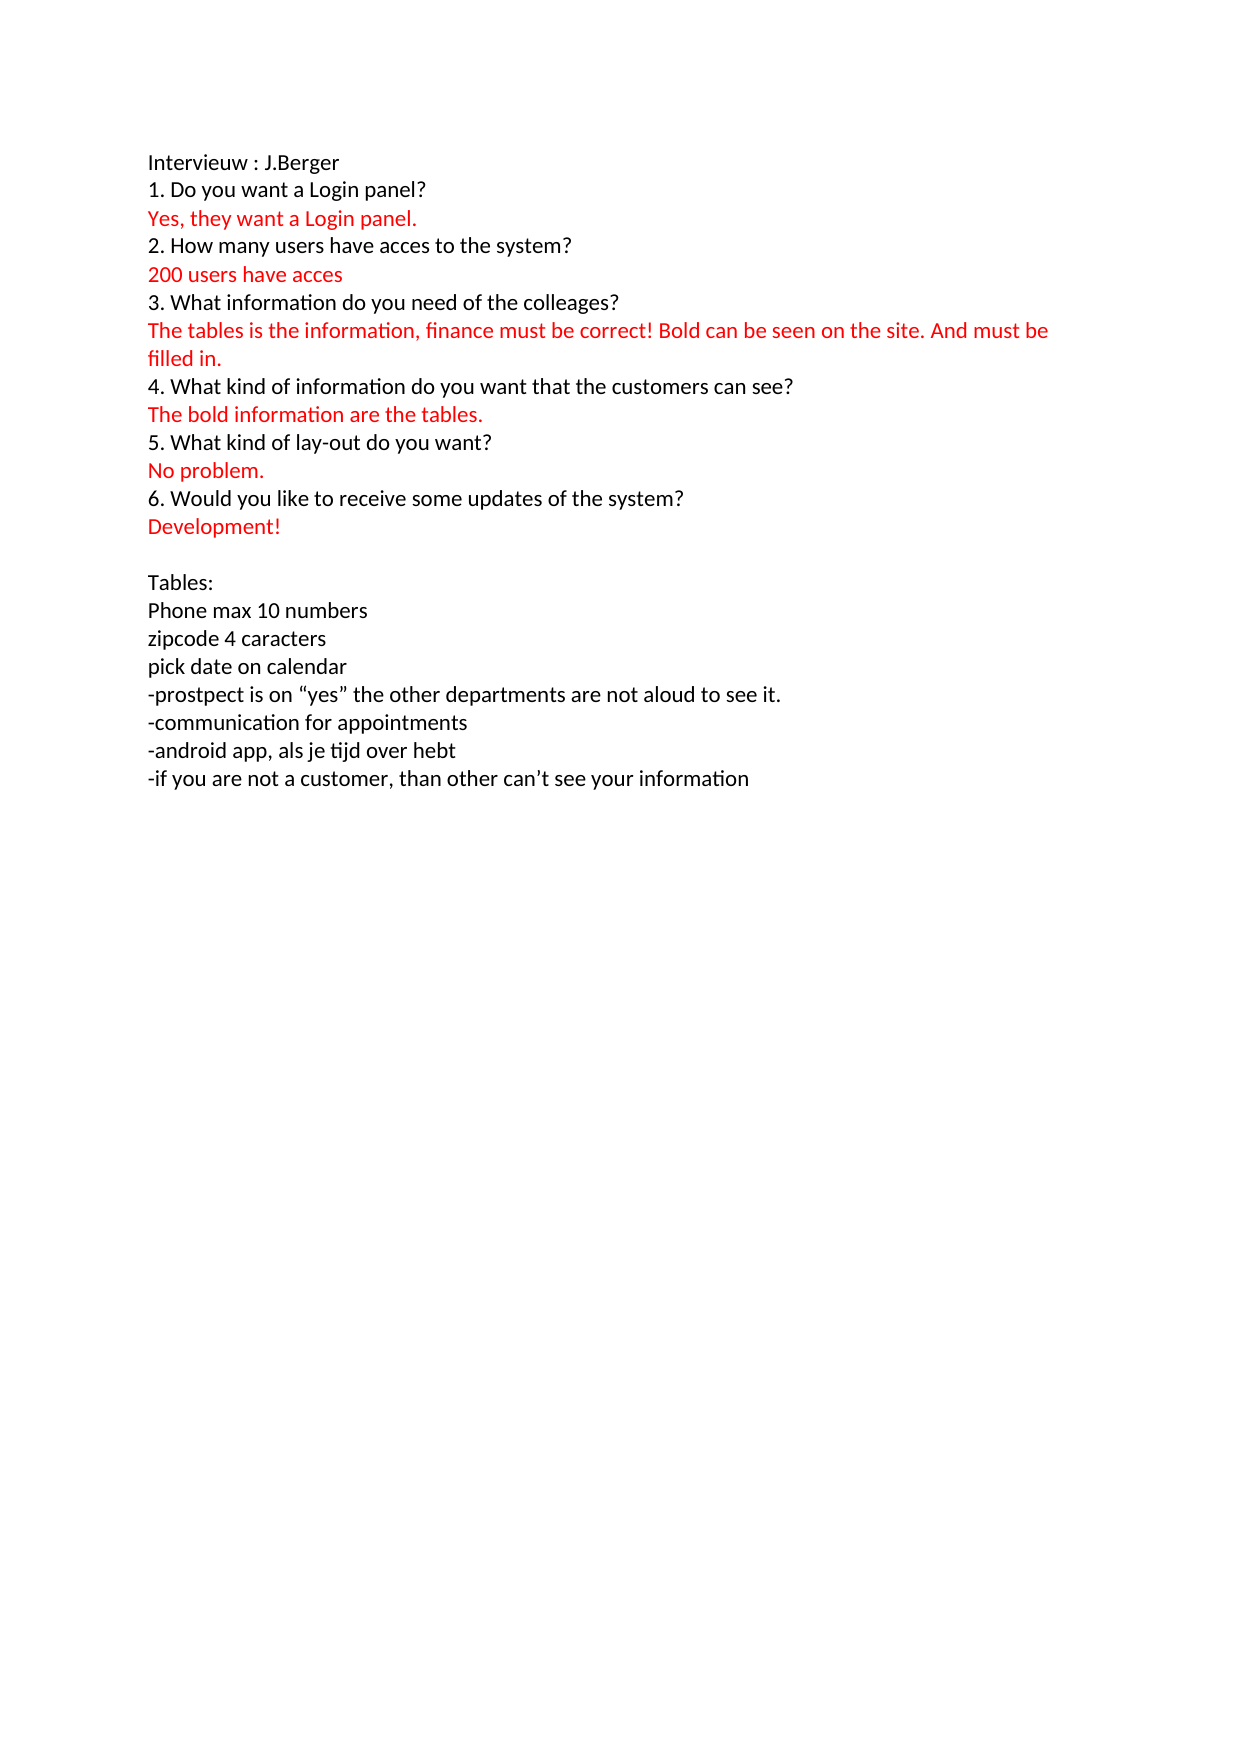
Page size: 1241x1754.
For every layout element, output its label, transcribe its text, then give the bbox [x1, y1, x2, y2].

text Development! [148, 512, 1093, 540]
text Phone max 10 numbers [148, 596, 1093, 624]
text pick date on calendar [148, 652, 1093, 680]
text 2. How many users have acces to the system? [148, 232, 1093, 260]
text 4. What kind of information do you want that the customers can see? [148, 372, 1093, 400]
text 3. What information do you need of the colleages? [148, 288, 1093, 316]
text The tables is the information, finance must be correct! Bold can be seen on the site. And must be filled in. [148, 316, 1093, 372]
text 6. Would you like to receive some updates of the system? [148, 484, 1093, 512]
text 1. Do you want a Login panel? [148, 176, 1093, 204]
text -android app, als je tijd over hebt [148, 736, 1093, 764]
text -if you are not a customer, than other can’t see your information [148, 764, 1093, 792]
text Intervieuw : J.Berger [148, 148, 1093, 176]
text 5. What kind of lay-out do you want? [148, 428, 1093, 456]
text 200 users have acces [148, 260, 1093, 288]
text Tables: [148, 568, 1093, 596]
text The bold information are the tables. [148, 400, 1093, 428]
text No problem. [148, 456, 1093, 484]
text -prostpect is on “yes” the other departments are not aloud to see it. [148, 680, 1093, 708]
text -communication for appointments [148, 708, 1093, 736]
text zipcode 4 caracters [148, 624, 1093, 652]
text Yes, they want a Login panel. [148, 204, 1093, 232]
